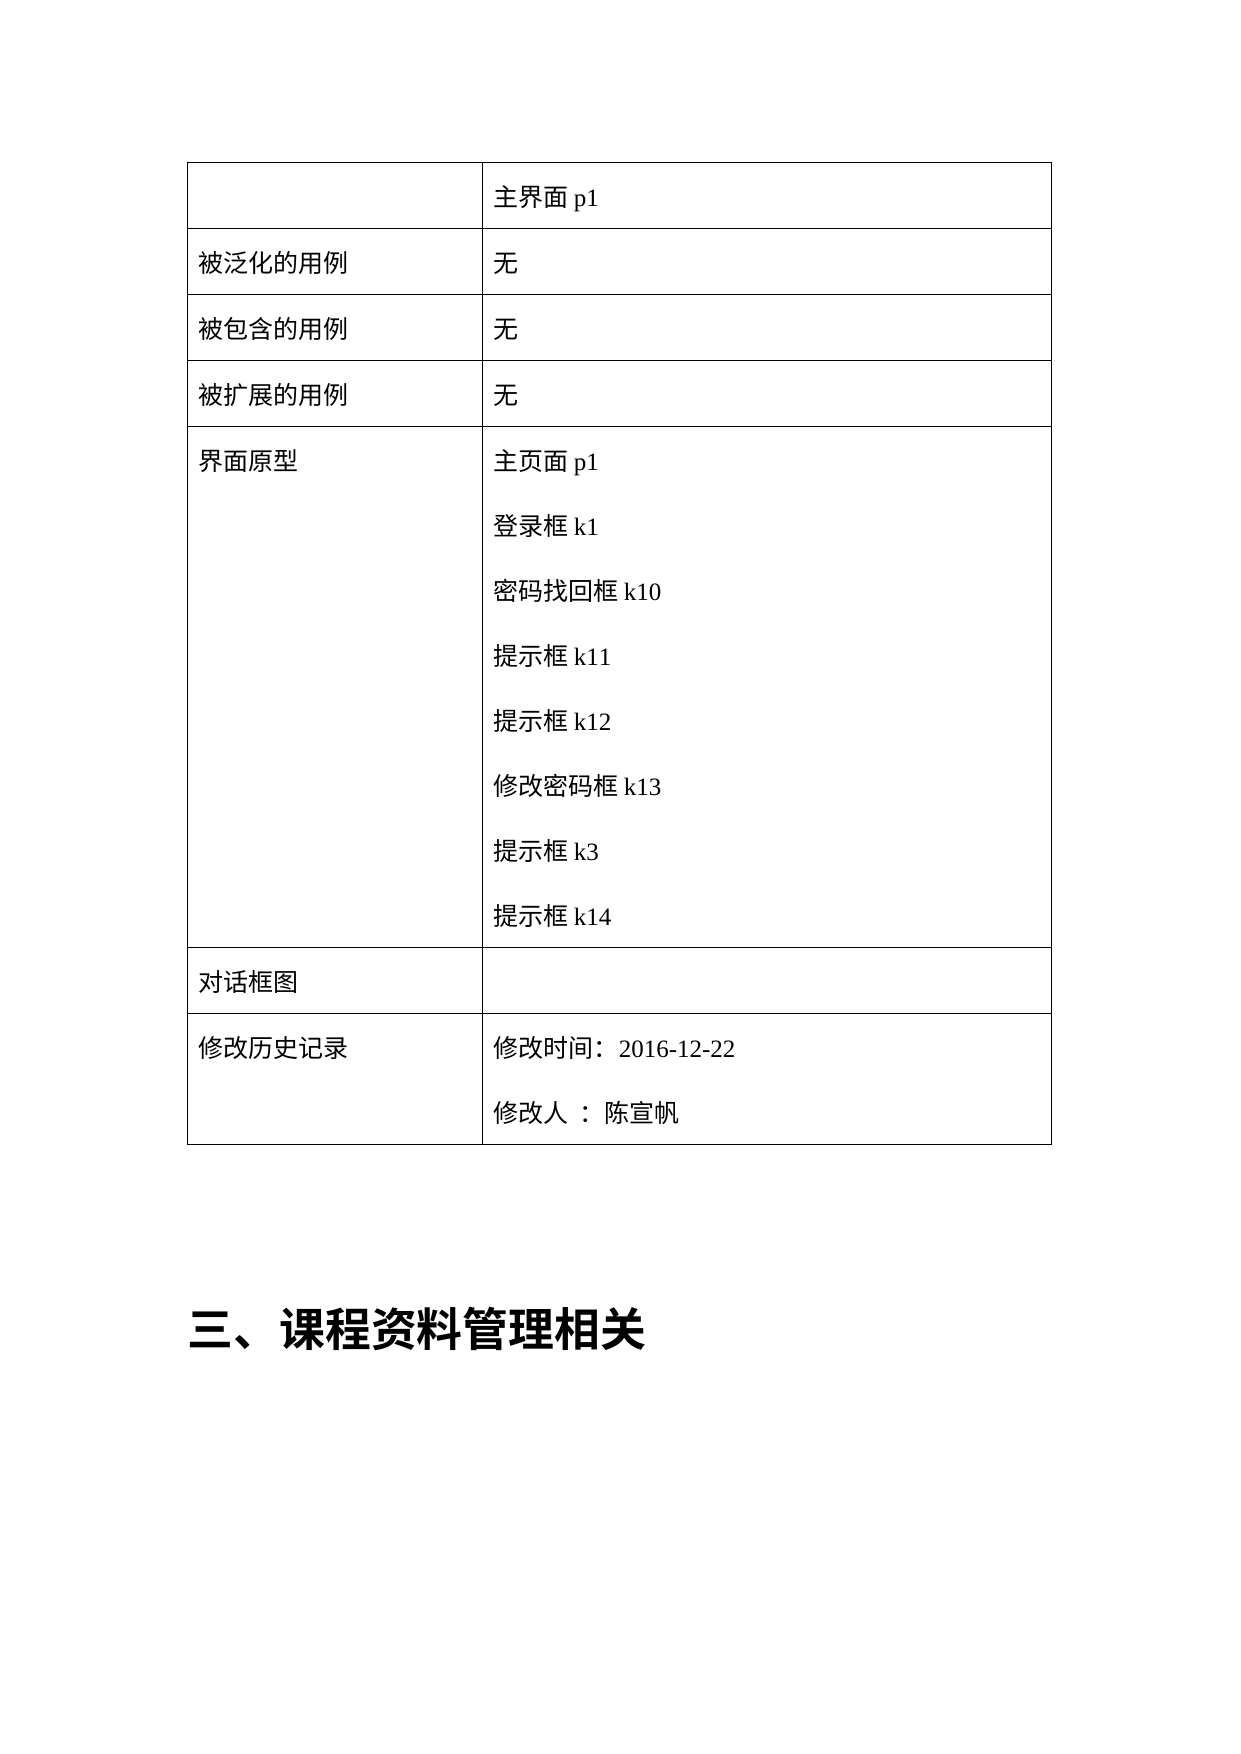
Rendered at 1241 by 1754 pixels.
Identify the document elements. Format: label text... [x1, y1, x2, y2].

table_cell 被泛化的用例 [188, 229, 482, 294]
table_cell 修改历史记录 [188, 1014, 482, 1144]
subtitle 三、课程资料管理相关 [187, 1278, 1053, 1376]
table_cell 被包含的用例 [188, 295, 482, 360]
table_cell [483, 163, 1051, 228]
table_cell 输出 [188, 163, 482, 228]
table_cell 对话框图 [188, 948, 482, 1013]
table_cell 无 [483, 295, 1051, 360]
table_cell 被扩展的用例 [188, 361, 482, 426]
table_cell 无 [483, 229, 1051, 294]
table_cell 界面原型 [188, 427, 482, 947]
table_cell [483, 948, 1051, 1013]
table_cell 修改时间：2016-12-22 修改人 ：陈宣帆 [483, 1014, 1051, 1144]
table_cell 主页面p1 登录框k1 密码找回框k10 提示框k11 提示框k12 修改密码框k13 提示框k3 提示框k14 [483, 427, 1051, 947]
table_cell 无 [483, 361, 1051, 426]
